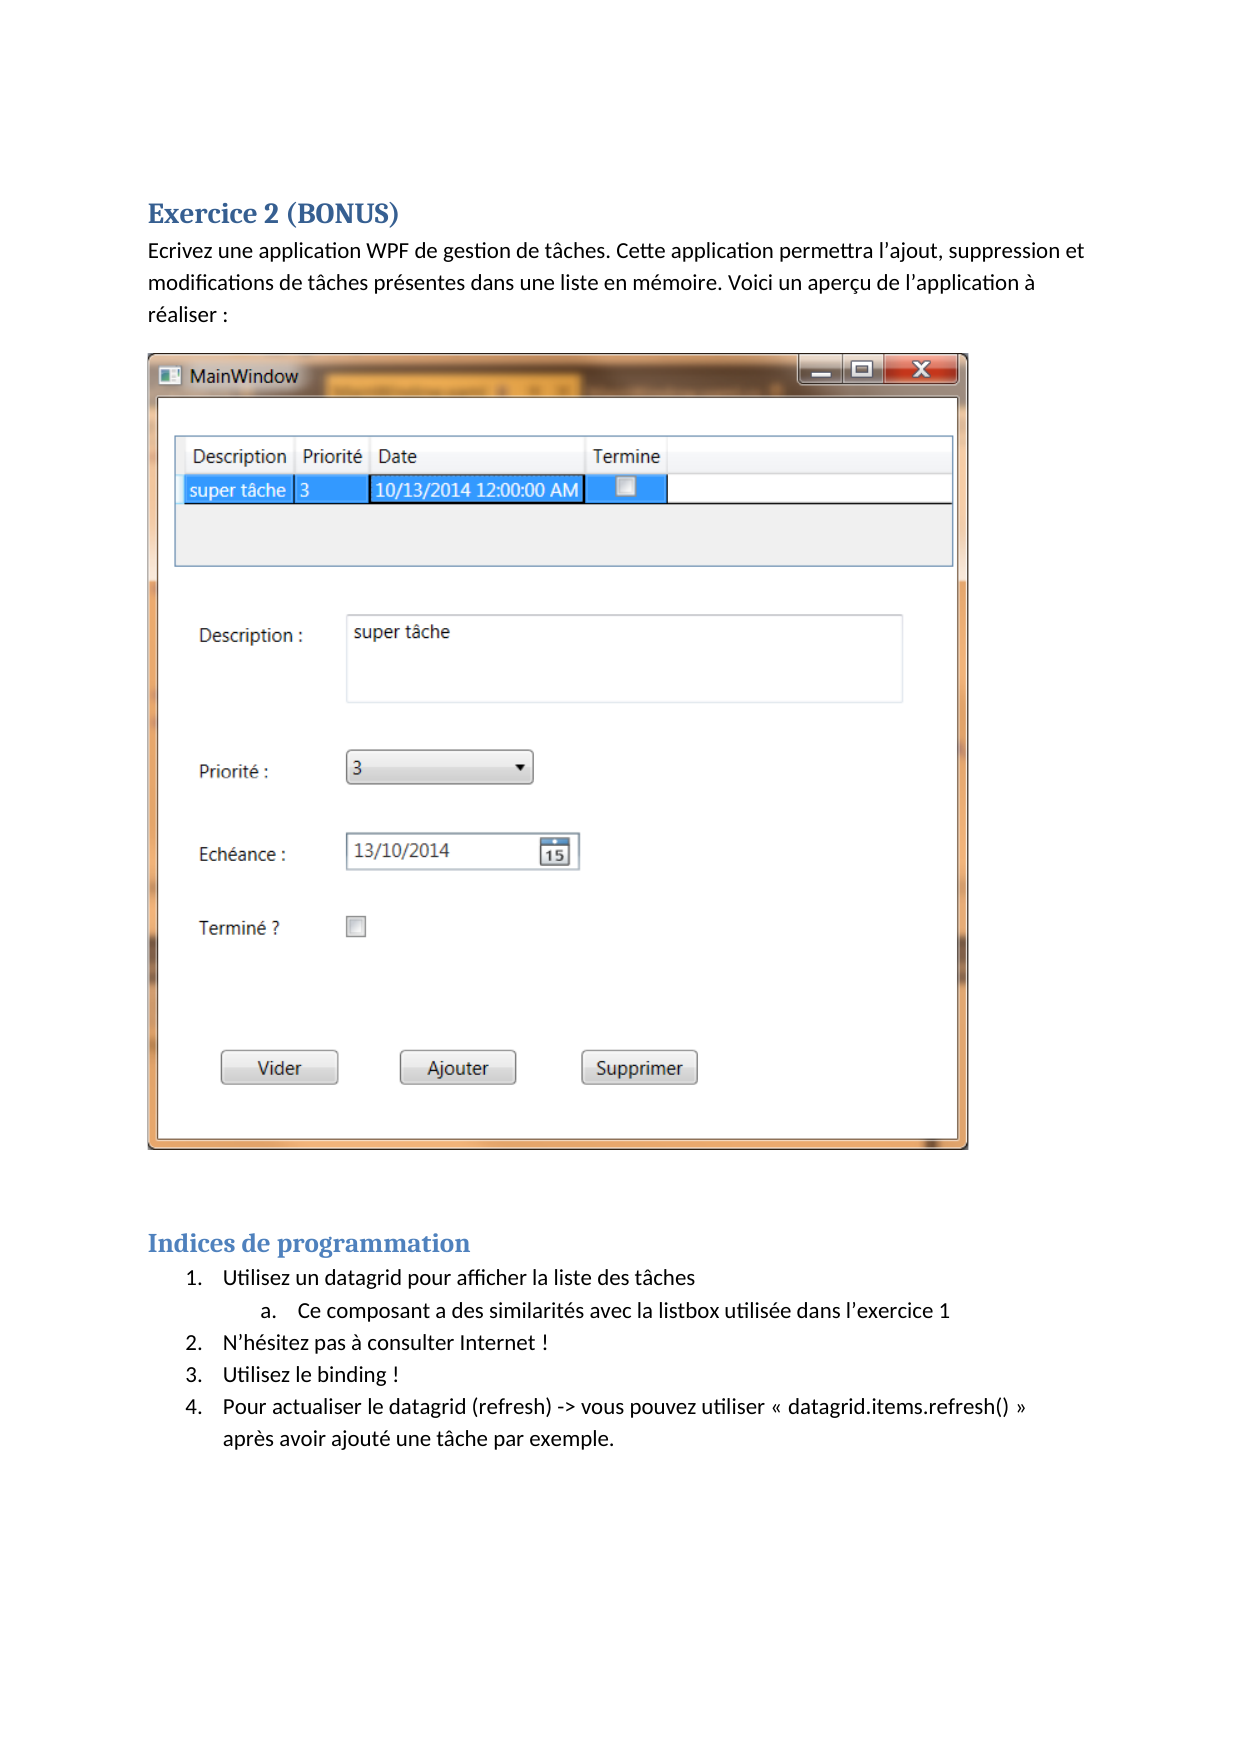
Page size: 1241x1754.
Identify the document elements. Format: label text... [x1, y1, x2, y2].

list Utilisez un datagrid pour afficher la liste des tâches [185, 1263, 1093, 1292]
subtitle Indices de programmation [148, 1228, 1093, 1259]
list après avoir ajouté une tâche par exemple. [223, 1424, 1093, 1452]
text Ecrivez une application WPF de gestion de tâches. Cette application permettra l’ajout, suppression et modifications de tâches présentes dans une liste en mémoire. Voici un aperçu de l’application à réaliser : [148, 236, 1093, 328]
list Utilisez le binding ! [185, 1360, 1093, 1388]
list Pour actualiser le datagrid (refresh) -> vous pouvez utiliser « datagrid.items.refresh() » [185, 1392, 1093, 1420]
list N’hésitez pas à consulter Internet ! [185, 1328, 1093, 1356]
subtitle Exercice 2 (BONUS) [148, 198, 1093, 231]
list Ce composant a des similarités avec la listbox utilisée dans l’exercice 1 [260, 1296, 1093, 1324]
picture [147, 353, 971, 1150]
